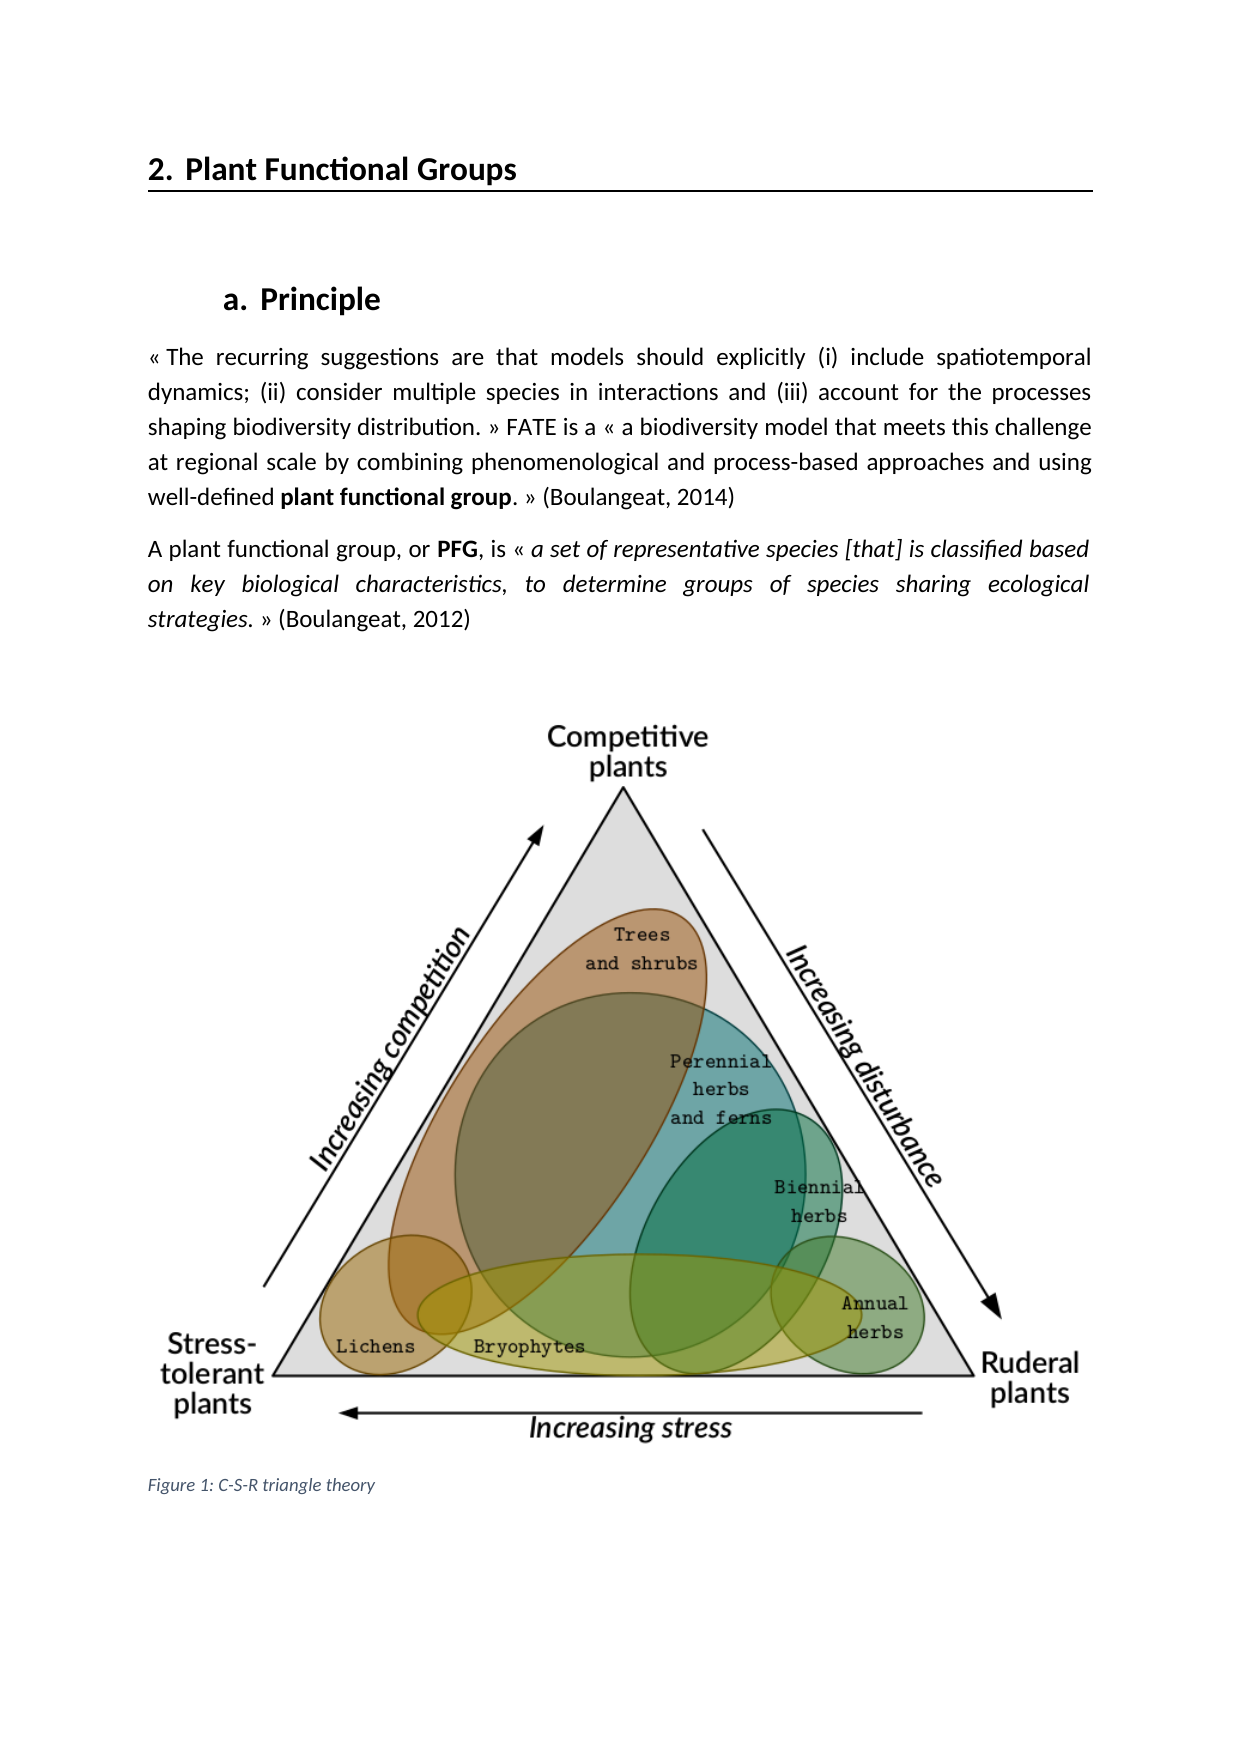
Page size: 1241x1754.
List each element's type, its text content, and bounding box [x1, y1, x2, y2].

list Plant Functional Groups [148, 148, 1093, 190]
list Principle [223, 278, 1093, 319]
text A plant functional group, or PFG, is « a set of representative species [that] is classified based on key biological characteristics, to determine groups of species sharing ecological strategies. » (Boulangeat, 2012) [148, 533, 1093, 634]
text « The recurring suggestions are that models should explicitly (i) include spatiotemporal dynamics; (ii) consider multiple species in interactions and (iii) account for the processes shaping biodiversity distribution. » FATE is a « a biodiversity model that meets this challenge at regional scale by combining phenomenological and process-based approaches and using well-defined plant functional group. » (Boulangeat, 2014) [148, 342, 1093, 512]
picture [147, 706, 1093, 1452]
text Figure 1: C-S-R triangle theory [148, 1473, 1093, 1496]
